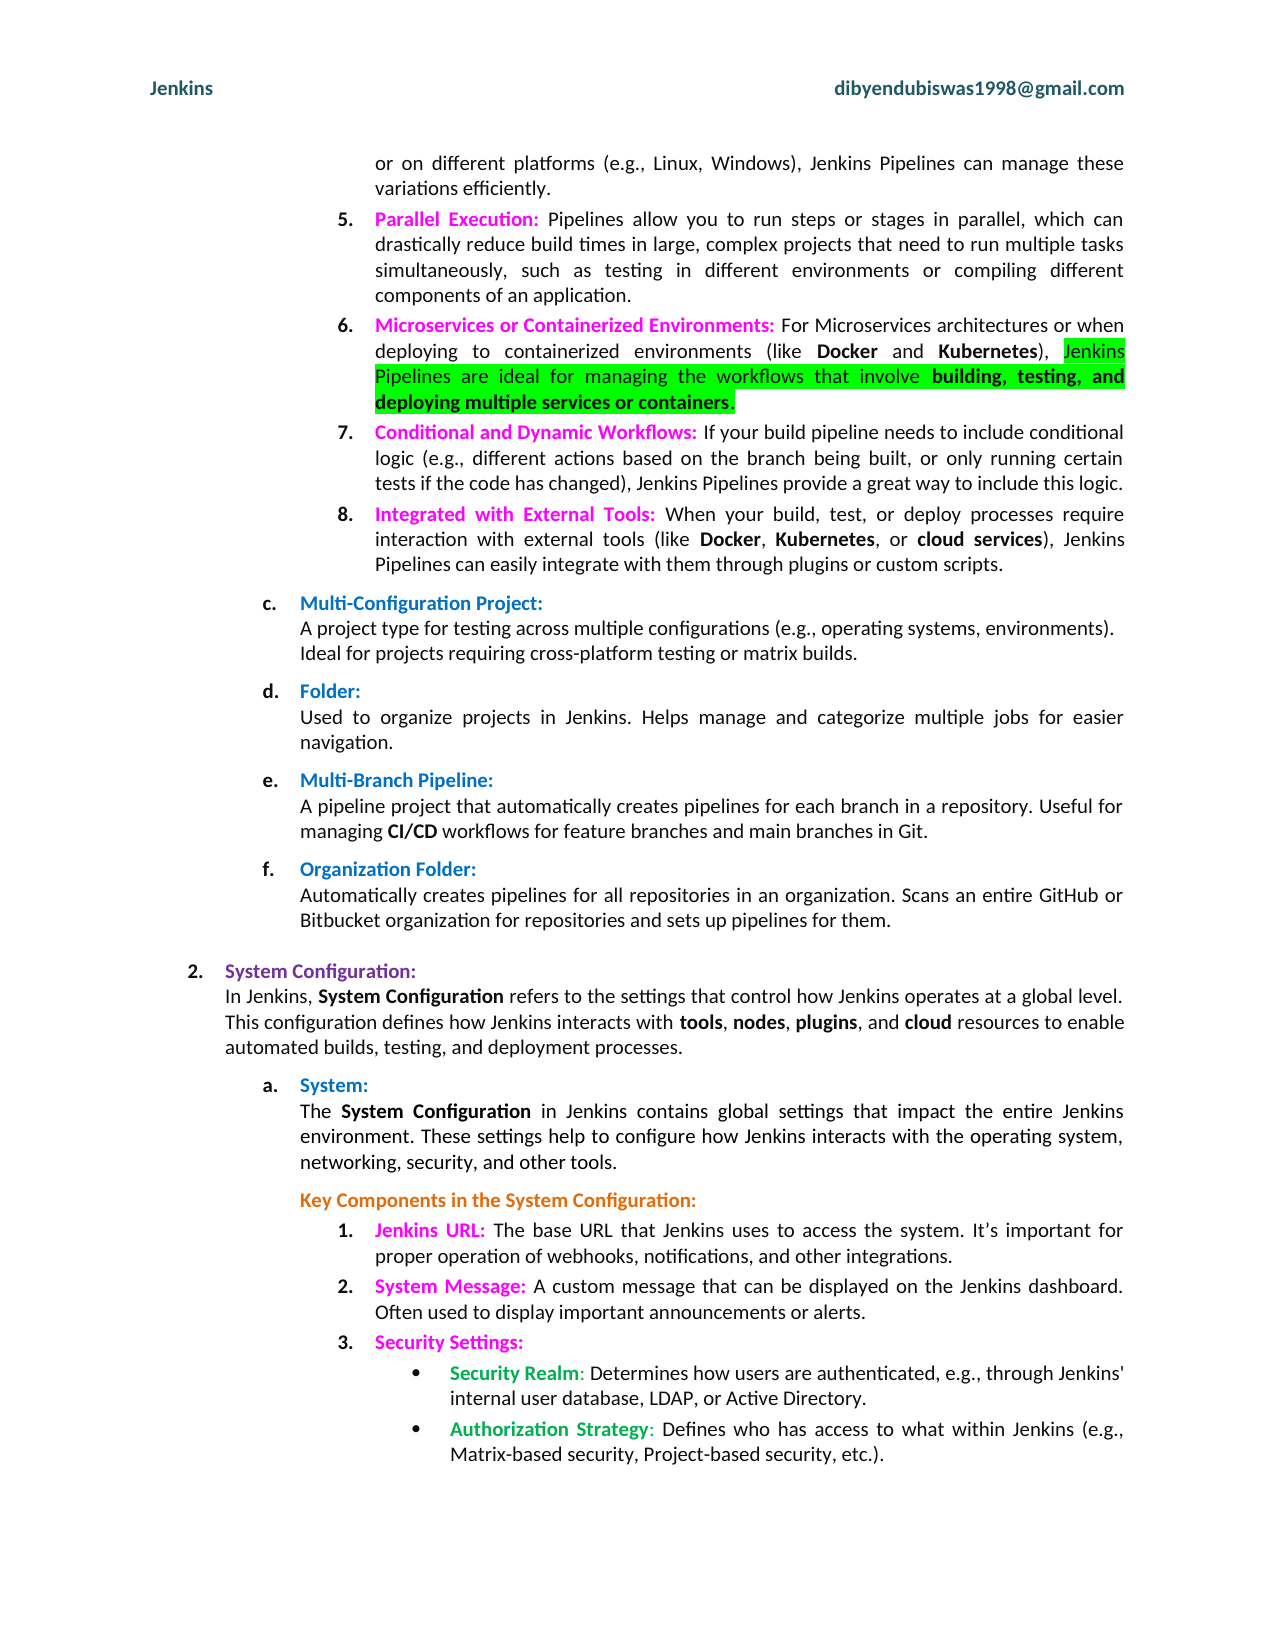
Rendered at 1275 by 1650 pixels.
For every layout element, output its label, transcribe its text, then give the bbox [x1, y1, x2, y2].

list System Configuration: [187, 958, 1125, 984]
list Integrated with External Tools: When your build, test, or deploy processes require interaction with external tools (like Docker, Kubernetes, or cloud services), Jenkins Pipelines can easily integrate with them through plugins or custom scripts. [337, 501, 1125, 577]
list System: [262, 1073, 1125, 1098]
list Ideal for projects requiring cross-platform testing or matrix builds. [300, 641, 1125, 666]
list Multi-Branch Pipeline: [262, 768, 1125, 793]
list Conditional and Dynamic Workflows: If your build pipeline needs to include conditional logic (e.g., different actions based on the branch being built, or only running certain tests if the code has changed), Jenkins Pipelines provide a great way to include this logic. [337, 419, 1125, 496]
list The System Configuration in Jenkins contains global settings that impact the entire Jenkins environment. These settings help to configure how Jenkins interacts with the operating system, networking, security, and other tools. [300, 1098, 1125, 1174]
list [337, 150, 1125, 201]
list A pipeline project that automatically creates pipelines for each branch in a repository. Useful for managing CI/CD workflows for feature branches and main branches in Git. [300, 793, 1125, 844]
list Organization Folder: [262, 857, 1125, 882]
list In Jenkins, System Configuration refers to the settings that control how Jenkins operates at a global level. This configuration defines how Jenkins interacts with tools, nodes, plugins, and cloud resources to enable automated builds, testing, and deployment processes. [225, 984, 1125, 1060]
list A project type for testing across multiple configurations (e.g., operating systems, environments). [300, 615, 1125, 641]
list Multi-Configuration Project: [262, 590, 1125, 615]
list Authorization Strategy: Defines who has access to what within Jenkins (e.g., Matrix-based security, Project-based security, etc.). [412, 1416, 1125, 1467]
list Used to organize projects in Jenkins. Helps manage and categorize multiple jobs for easier navigation. [300, 704, 1125, 755]
list System Message: A custom message that can be displayed on the Jenkins dashboard. Often used to display important announcements or alerts. [337, 1273, 1125, 1324]
list Jenkins URL: The base URL that Jenkins uses to access the system. It’s important for proper operation of webhooks, notifications, and other integrations. [337, 1218, 1125, 1268]
list Security Settings: [337, 1329, 1125, 1355]
list Folder: [262, 679, 1125, 704]
list Microservices or Containerized Environments: For Microservices architectures or when deploying to containerized environments (like Docker and Kubernetes), Jenkins Pipelines are ideal for managing the workflows that involve building, testing, and deploying multiple services or containers. [337, 313, 1125, 414]
list Key Components in the System Configuration: [300, 1187, 1125, 1212]
list Parallel Execution: Pipelines allow you to run steps or stages in parallel, which can drastically reduce build times in large, complex projects that need to run multiple tasks simultaneously, such as testing in different environments or compiling different components of an application. [337, 206, 1125, 308]
list Automatically creates pipelines for all repositories in an organization. Scans an entire GitHub or Bitbucket organization for repositories and sets up pipelines for them. [300, 882, 1125, 933]
list Security Realm: Determines how users are authenticated, e.g., through Jenkins' internal user database, LDAP, or Active Directory. [412, 1360, 1125, 1411]
